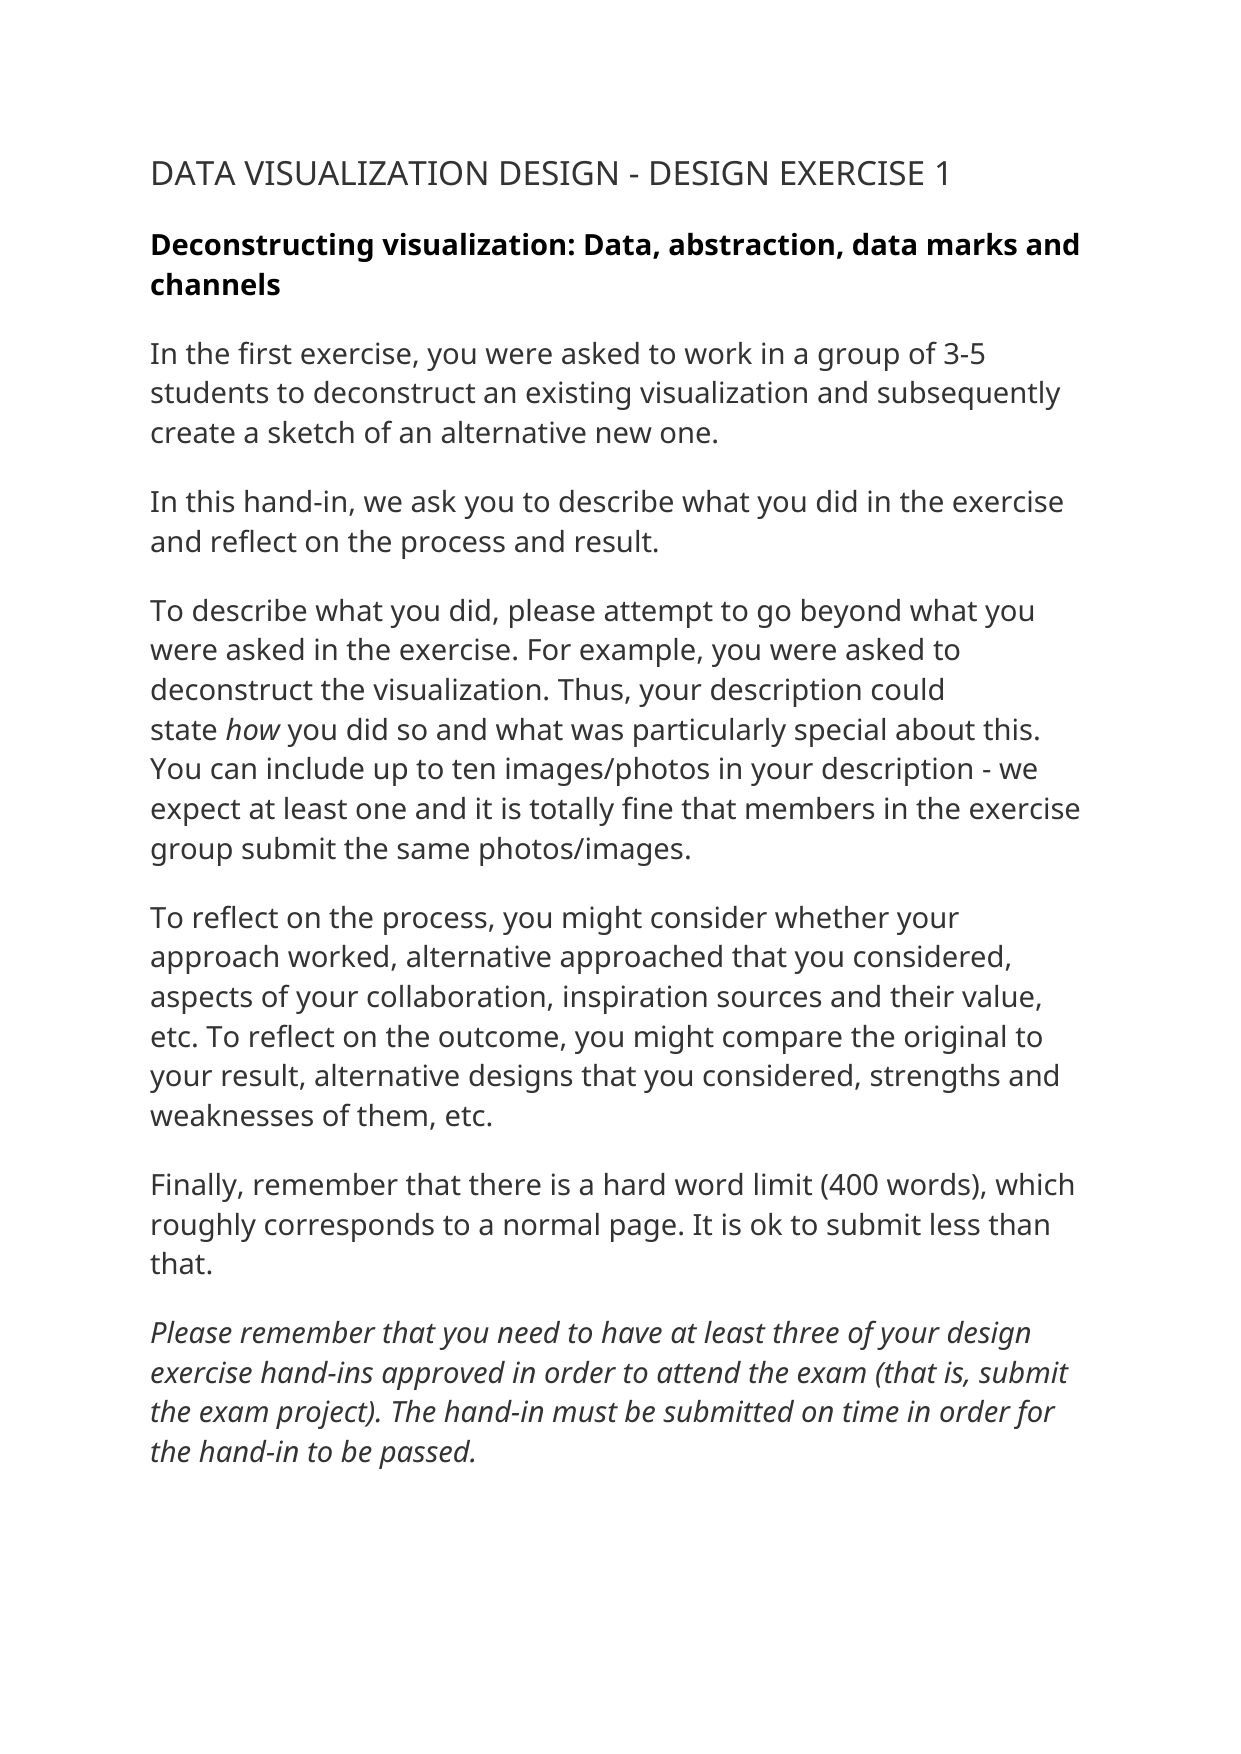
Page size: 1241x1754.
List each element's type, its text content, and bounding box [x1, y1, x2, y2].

text In this hand-in, we ask you to describe what you did in the exercise and reflect on the process and result. [150, 481, 1090, 561]
text DATA VISUALIZATION DESIGN - DESIGN EXERCISE 1 [150, 150, 1090, 195]
text To describe what you did, please attempt to go beyond what you were asked in the exercise. For example, you were asked to deconstruct the visualization. Thus, your description could state how you did so and what was particularly special about this. You can include up to ten images/photos in your description - we expect at least one and it is totally fine that members in the exercise group submit the same photos/images. [150, 590, 1090, 868]
text To reflect on the process, you might consider whether your approach worked, alternative approached that you considered, aspects of your collaboration, inspiration sources and their value, etc. To reflect on the outcome, you might compare the original to your result, alternative designs that you considered, strengths and weaknesses of them, etc. [150, 897, 1090, 1135]
text Please remember that you need to have at least three of your design exercise hand-ins approved in order to attend the exam (that is, submit the exam project). The hand-in must be submitted on time in order for the hand-in to be passed. [150, 1312, 1090, 1471]
text Finally, remember that there is a hard word limit (400 words), which roughly corresponds to a normal page. It is ok to submit less than that. [150, 1164, 1090, 1283]
text In the first exercise, you were asked to work in a group of 3-5 students to deconstruct an existing visualization and subsequently create a sketch of an alternative new one. [150, 333, 1090, 452]
text Deconstructing visualization: Data, abstraction, data marks and channels [150, 224, 1090, 304]
